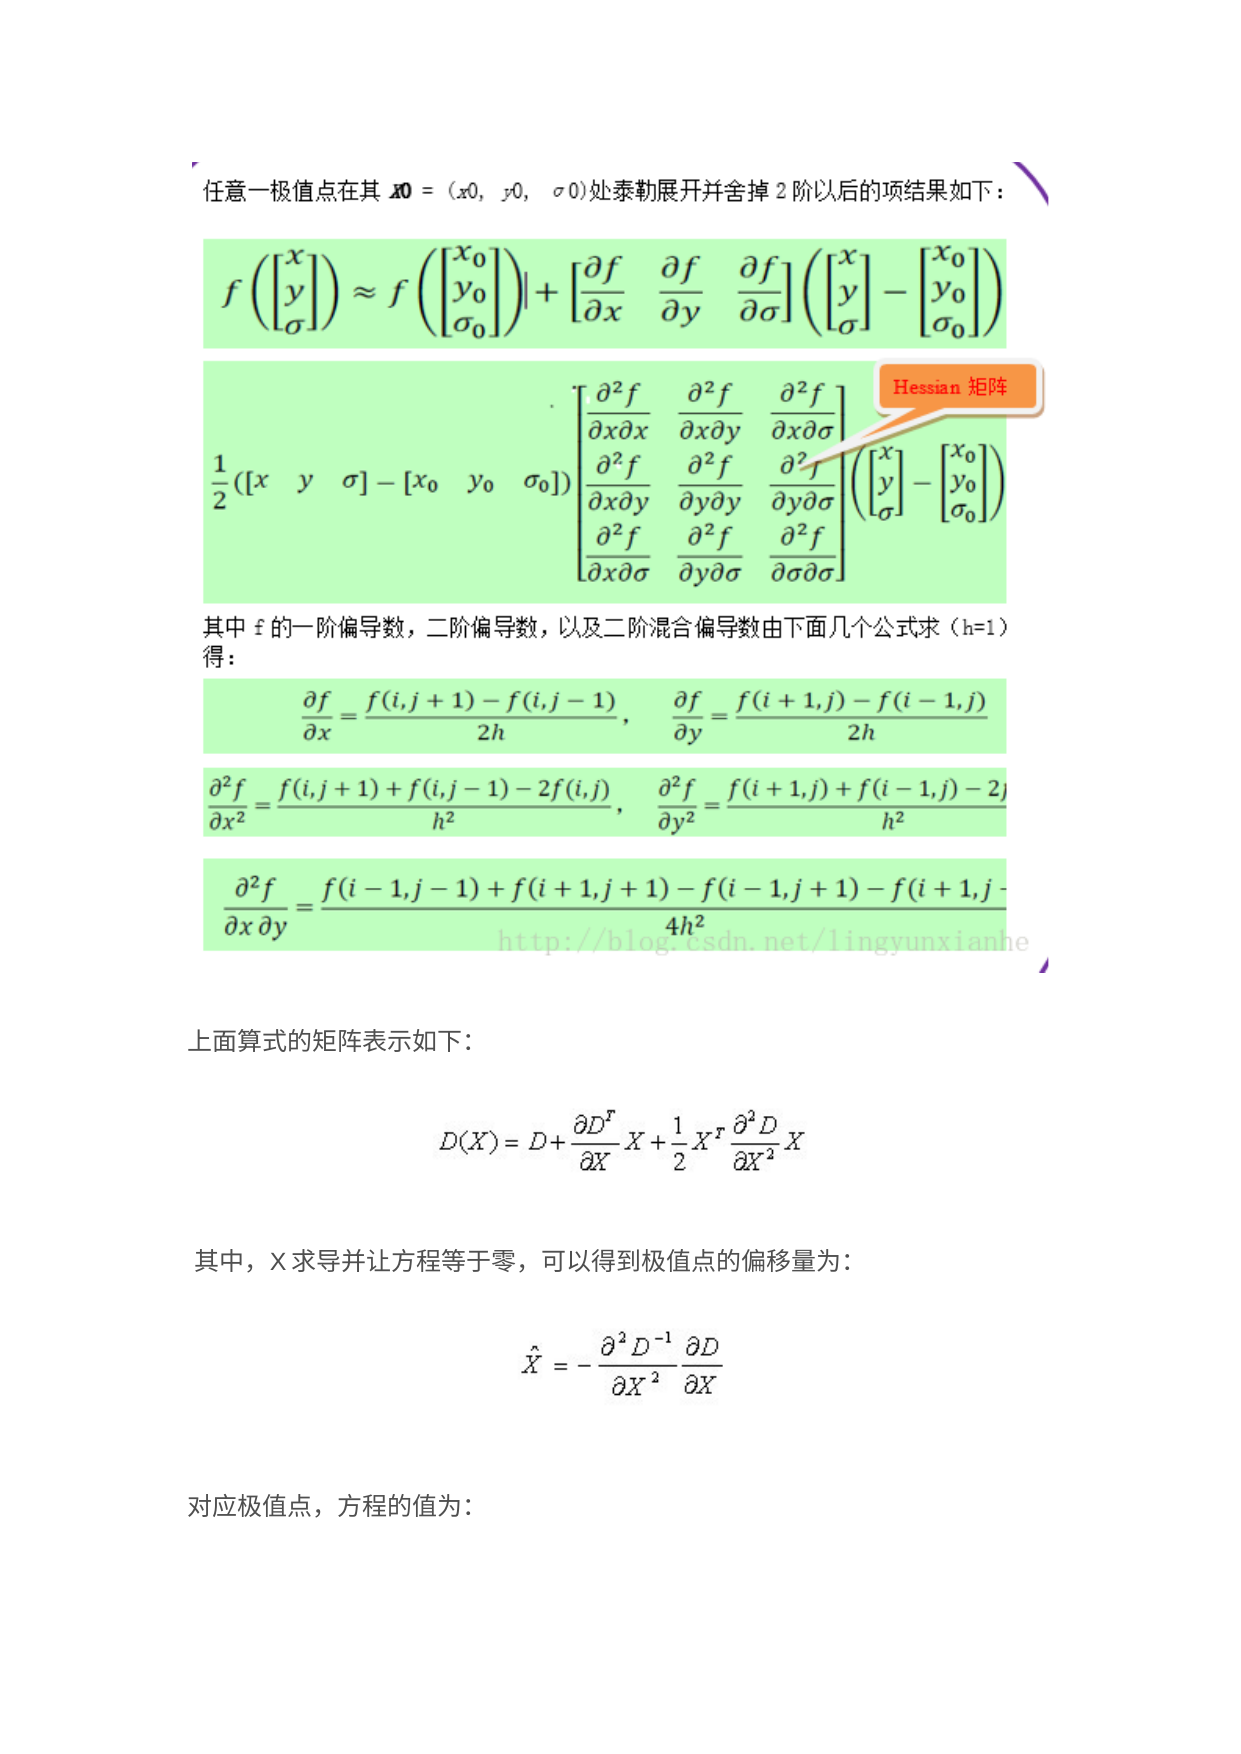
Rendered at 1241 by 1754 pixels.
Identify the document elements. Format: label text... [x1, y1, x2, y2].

text 上面算式的矩阵表示如下： [187, 1007, 1053, 1072]
text 对应极值点，方程的值为： [187, 1472, 1053, 1537]
picture [192, 162, 1049, 973]
picture [517, 1317, 723, 1421]
text 其中，X求导并让方程等于零，可以得到极值点的偏移量为： [187, 1227, 1053, 1292]
picture [432, 1097, 808, 1188]
